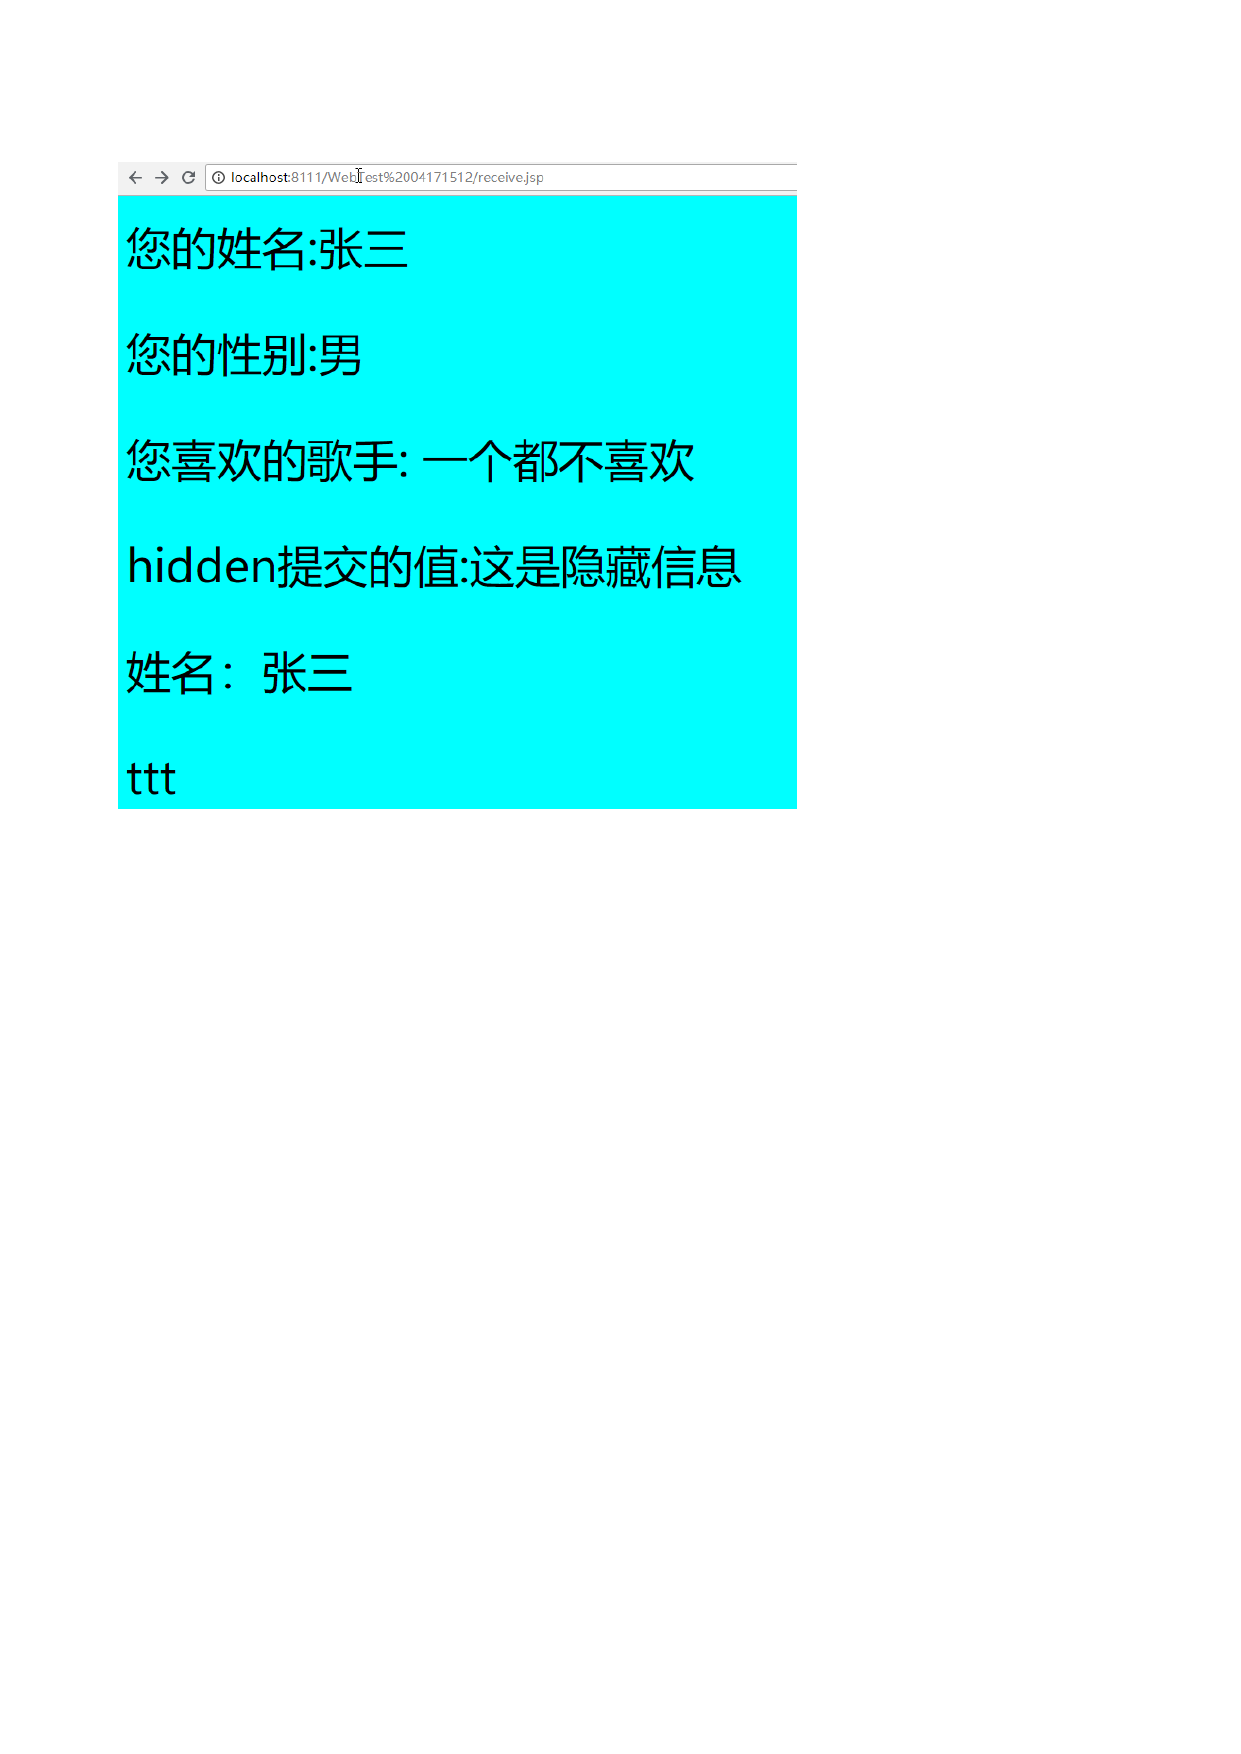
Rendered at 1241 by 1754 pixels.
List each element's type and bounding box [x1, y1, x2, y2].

picture [118, 162, 797, 809]
